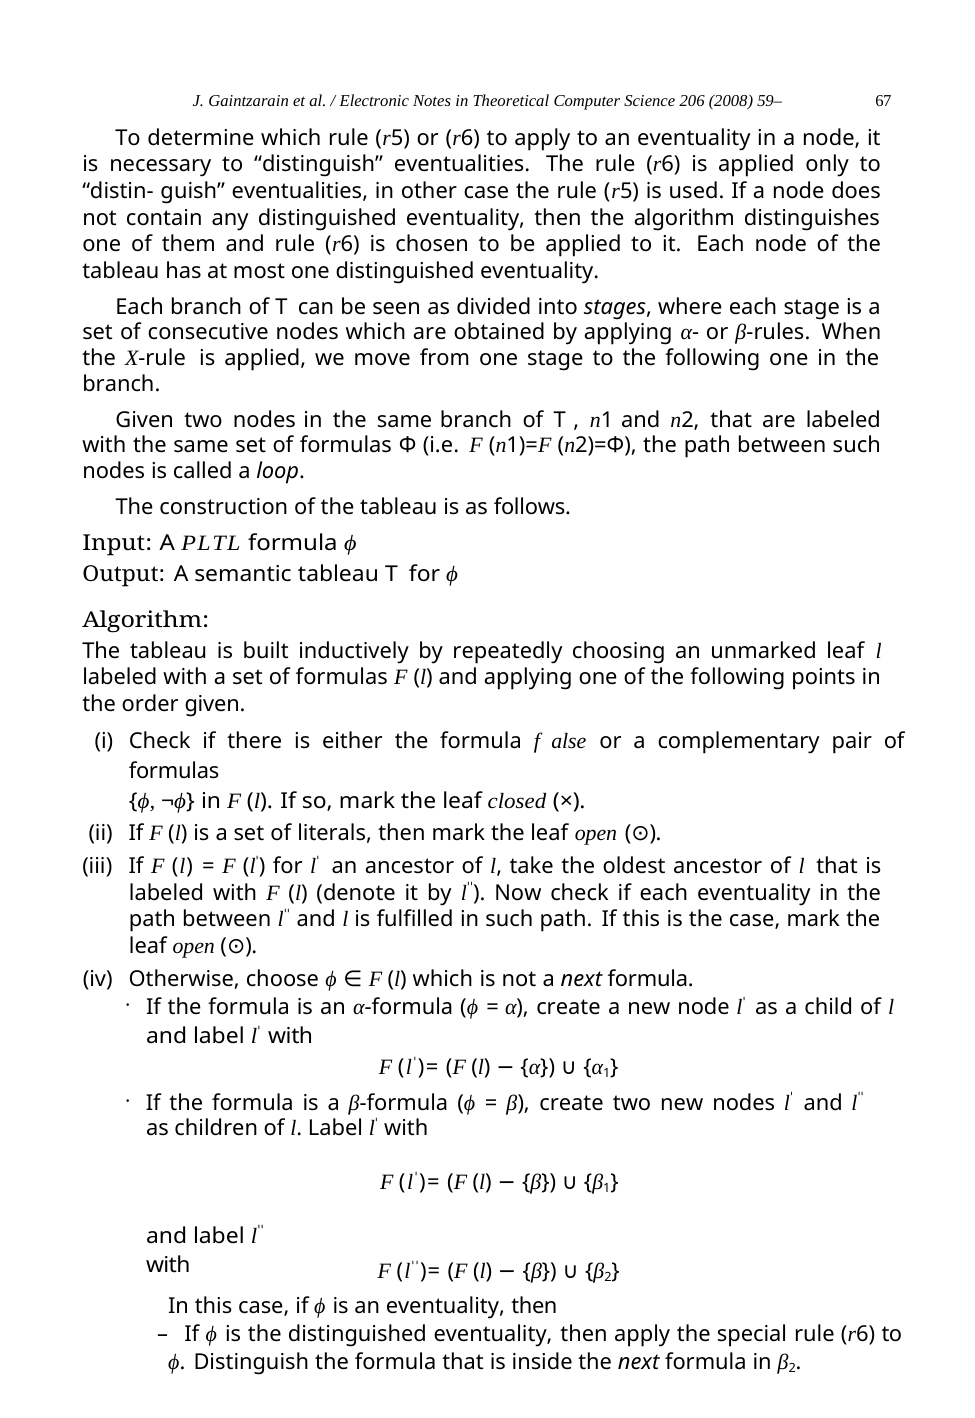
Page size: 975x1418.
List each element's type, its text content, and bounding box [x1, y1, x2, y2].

text Given two nodes in the same branch of T , n1 and n2, that are labeled with the same set of formulas Φ (i.e. F (n1)=F (n2)=Φ), the path between such nodes is called a loop. [82, 407, 881, 484]
text {ϕ, ¬ϕ} in F (l). If so, mark the leaf closed (×). [129, 784, 904, 814]
text The tableau is built inductively by repeatedly choosing an unmarked leaf l labeled with a set of formulas F (l) and applying one of the following points in the order given. [82, 637, 881, 717]
text and label l' with [146, 1020, 904, 1049]
text and label l'' with [146, 1220, 310, 1279]
list If F (l) = F (l') for l' an ancestor of l, take the oldest ancestor of l that is labeled with F (l) (denote it by l''). Now check if each eventuality in the path between l'' and l is fulfilled in such path. If this is the case, mark the leaf open (⊙). [82, 853, 881, 960]
text F (l')= (F (l) − {β}) ∪ {β1} [380, 1166, 904, 1196]
list If F (l) is a set of literals, then mark the leaf open (⊙). [88, 817, 904, 847]
text To determine which rule (r5) or (r6) to apply to an eventuality in a node, it is necessary to “distinguish” eventualities. The rule (r6) is applied only to “distin- guish” eventualities, in other case the rule (r5) is used. If a node does not contain any distinguished eventuality, then the algorithm distinguishes one of them and rule (r6) is chosen to be applied to it. Each node of the tableau has at most one distinguished eventuality. [82, 124, 881, 285]
list Check if there is either the formula f alse or a complementary pair of formulas [94, 725, 904, 784]
text ϕ. Distinguish the formula that is inside the next formula in β2. [168, 1347, 904, 1375]
text F (l'')= (F (l) − {β}) ∪ {β2} [377, 1255, 904, 1284]
text Output: A semantic tableau T for ϕ [82, 557, 904, 588]
text The construction of the tableau is as follows. [115, 491, 904, 521]
text F (l')= (F (l) − {α}) ∪ {α1} [379, 1049, 904, 1081]
text Algorithm: [82, 604, 904, 634]
list If the formula is a β-formula (ϕ = β), create two new nodes l' and l'' as children of l. Label l' with [125, 1089, 881, 1142]
list Otherwise, choose ϕ ∈ F (l) which is not a next formula. [83, 963, 904, 993]
text In this case, if ϕ is an eventuality, then [168, 1290, 904, 1319]
list If ϕ is the distinguished eventuality, then apply the special rule (r6) to [157, 1319, 904, 1347]
list If the formula is an α-formula (ϕ = α), create a new node l' as a child of l [125, 993, 904, 1020]
text Input: A PLTL formula ϕ [82, 526, 904, 557]
text Each branch of T can be seen as divided into stages, where each stage is a set of consecutive nodes which are obtained by applying α- or β-rules. When the X-rule is applied, we move from one stage to the following one in the branch. [82, 294, 881, 397]
